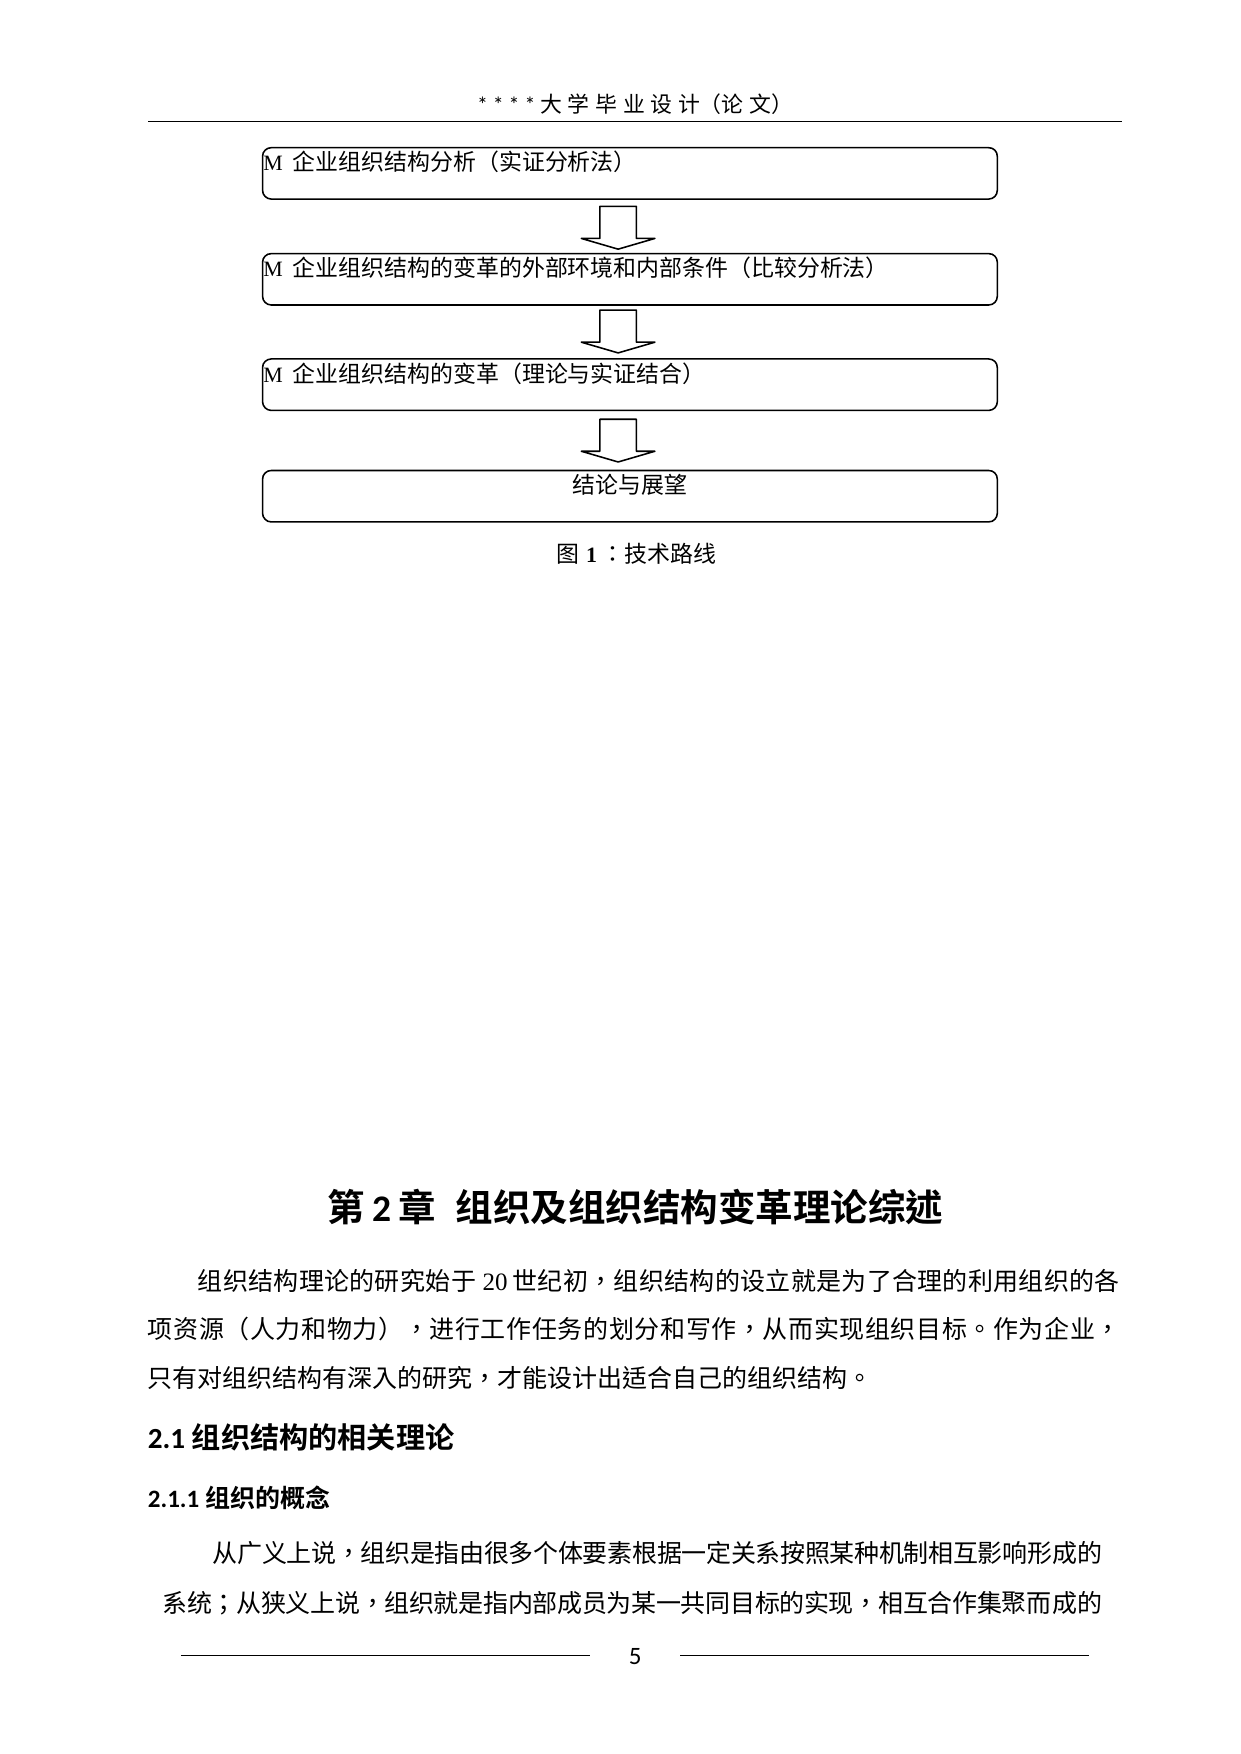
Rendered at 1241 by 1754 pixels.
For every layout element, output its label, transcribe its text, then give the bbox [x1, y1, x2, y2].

subtitle 第2章 组织及组织结构变革理论综述 [148, 1180, 1122, 1232]
picture [373, 260, 380, 267]
subtitle 2.1.1 组织的概念 [148, 1481, 1122, 1515]
picture [264, 258, 996, 304]
picture [802, 258, 815, 265]
text 组织结构理论的研究始于20世纪初，组织结构的设立就是为了合理的利用组织的各项资源（人力和物力），进行工作任务的划分和写作，从而实现组织目标。作为企业，只有对组织结构有深入的研究，才能设计出适合自己的组织结构。 [148, 1248, 1122, 1393]
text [162, 1536, 1102, 1620]
subtitle 2.1 组织结构的相关理论 [148, 1417, 1122, 1457]
picture [218, 258, 1052, 1093]
